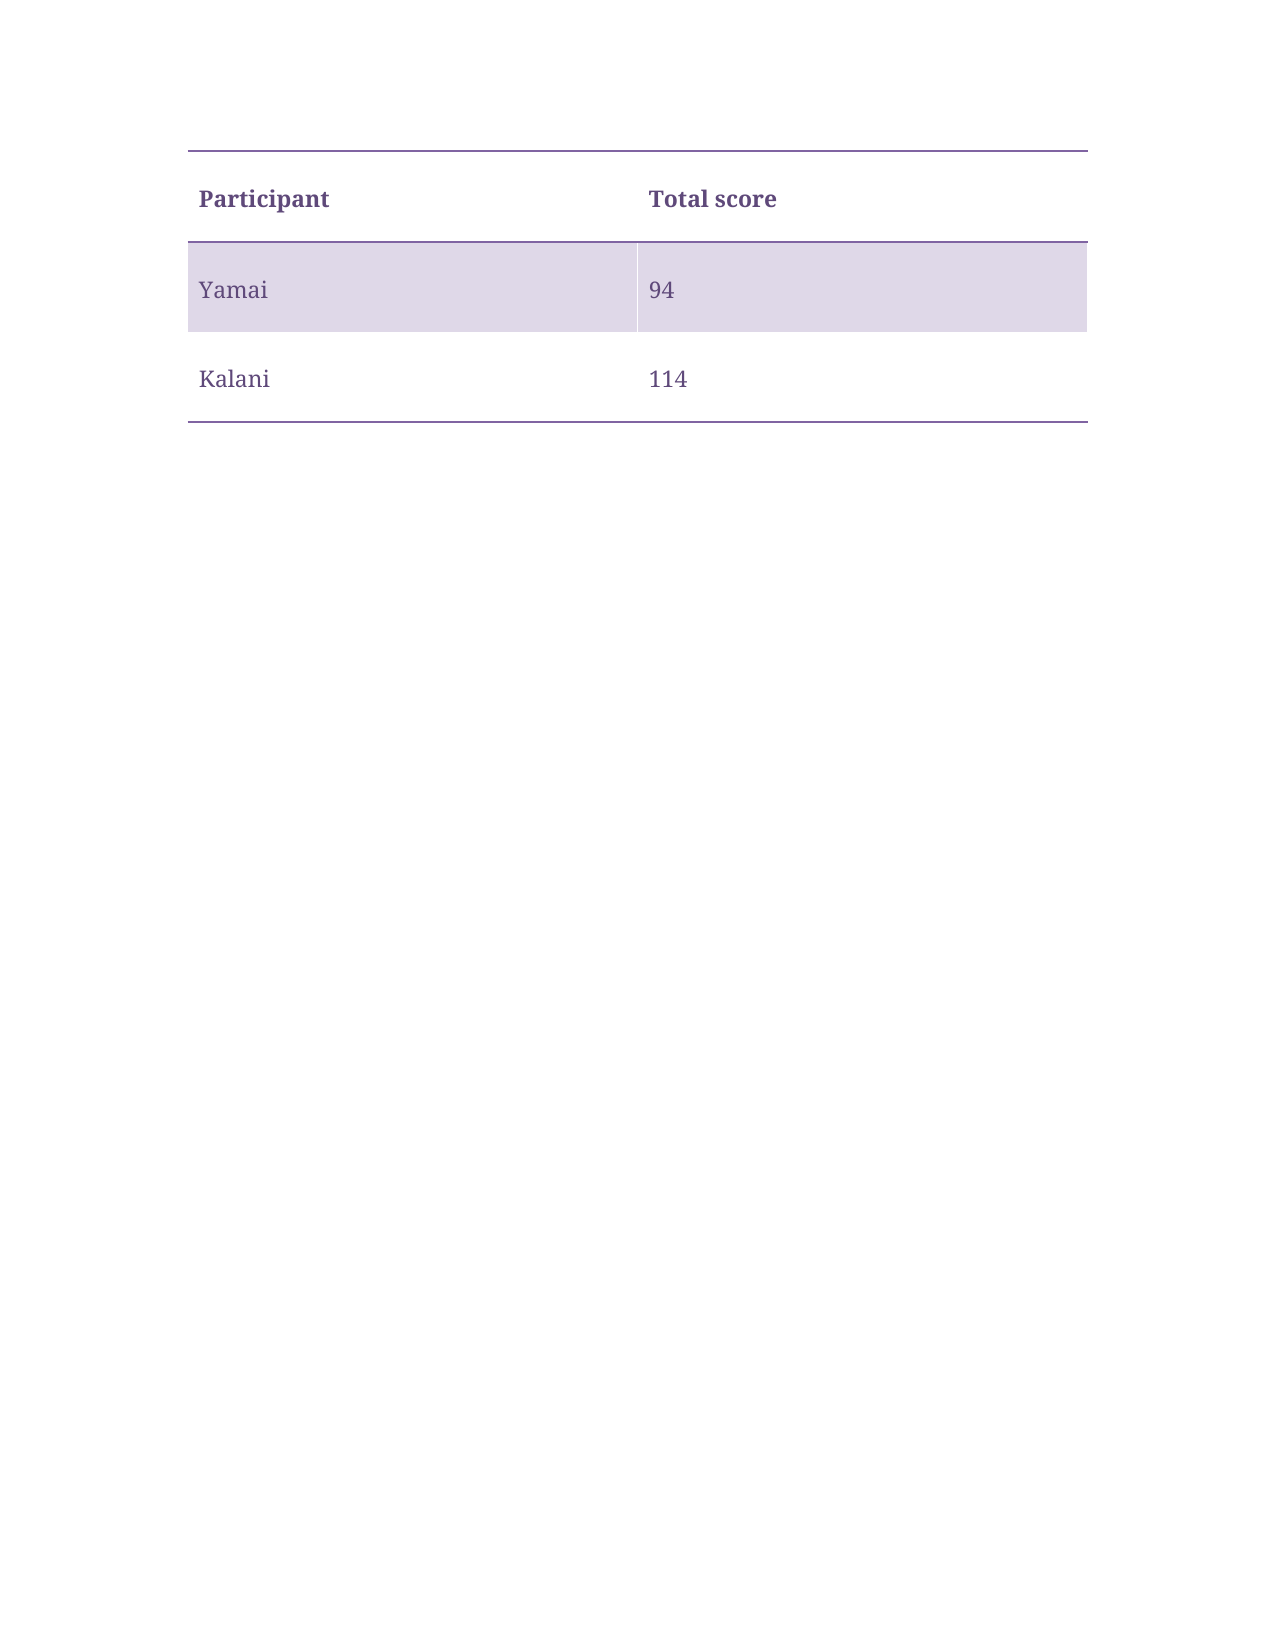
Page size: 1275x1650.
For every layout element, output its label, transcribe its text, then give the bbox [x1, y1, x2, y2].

table_cell Yamai [188, 243, 637, 332]
table_cell 94 [638, 243, 1087, 332]
table_header Total score [638, 152, 1087, 241]
table_header Participant [188, 152, 637, 241]
table_cell Kalani [188, 332, 637, 421]
table_cell 114 [638, 332, 1087, 421]
